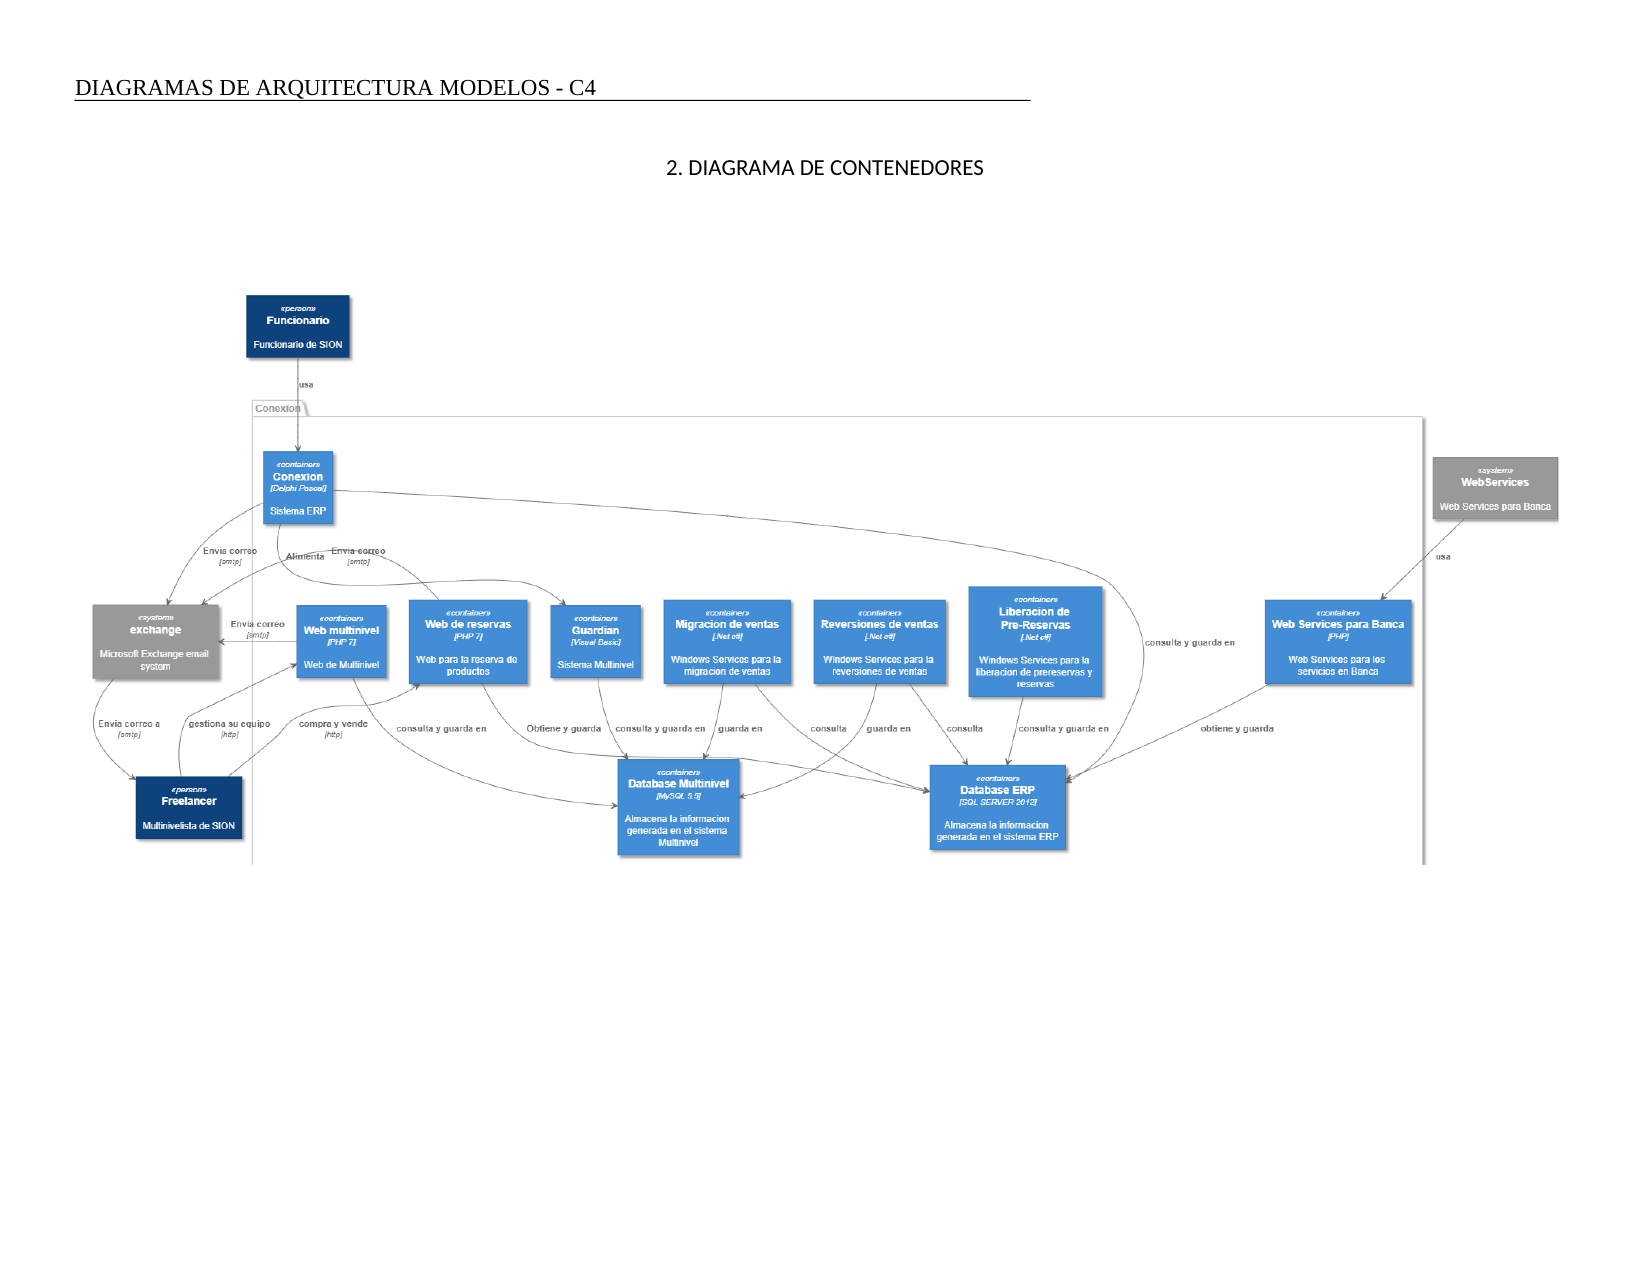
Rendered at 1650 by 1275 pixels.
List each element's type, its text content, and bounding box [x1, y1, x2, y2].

text 2. DIAGRAMA DE CONTENEDORES [75, 153, 1575, 181]
picture [91, 293, 1559, 865]
